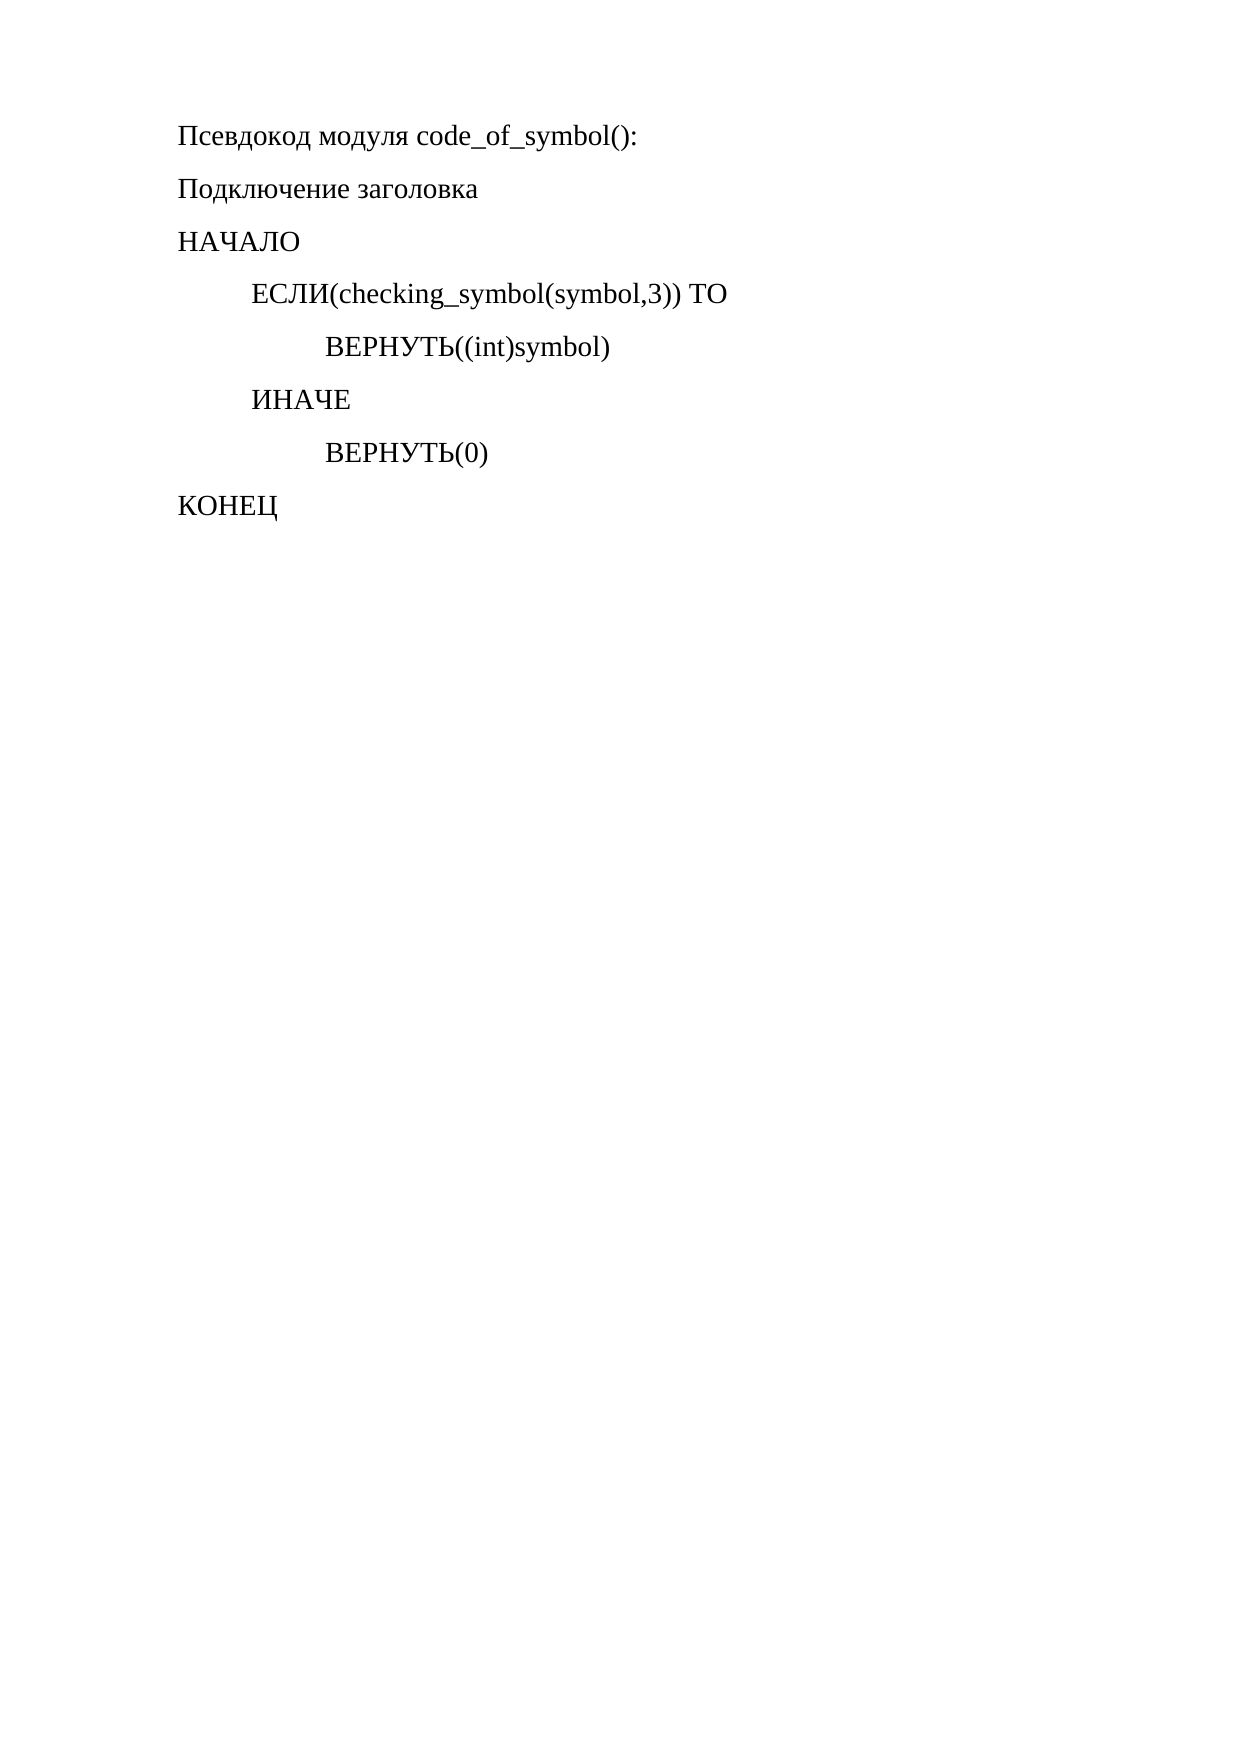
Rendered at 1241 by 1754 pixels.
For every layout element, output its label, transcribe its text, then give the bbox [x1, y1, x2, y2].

text Подключение заголовка [177, 171, 1152, 204]
text НАЧАЛО [177, 224, 1152, 257]
text КОНЕЦ [177, 488, 1152, 521]
text ВЕРНУТЬ(0) [177, 435, 1152, 468]
text ЕСЛИ(checking_symbol(symbol,3)) ТО [177, 277, 1152, 310]
text Псевдокод модуля code_of_symbol(): [177, 118, 1152, 152]
text ВЕРНУТЬ((int)symbol) [177, 329, 1152, 363]
text ИНАЧЕ [177, 382, 1152, 416]
